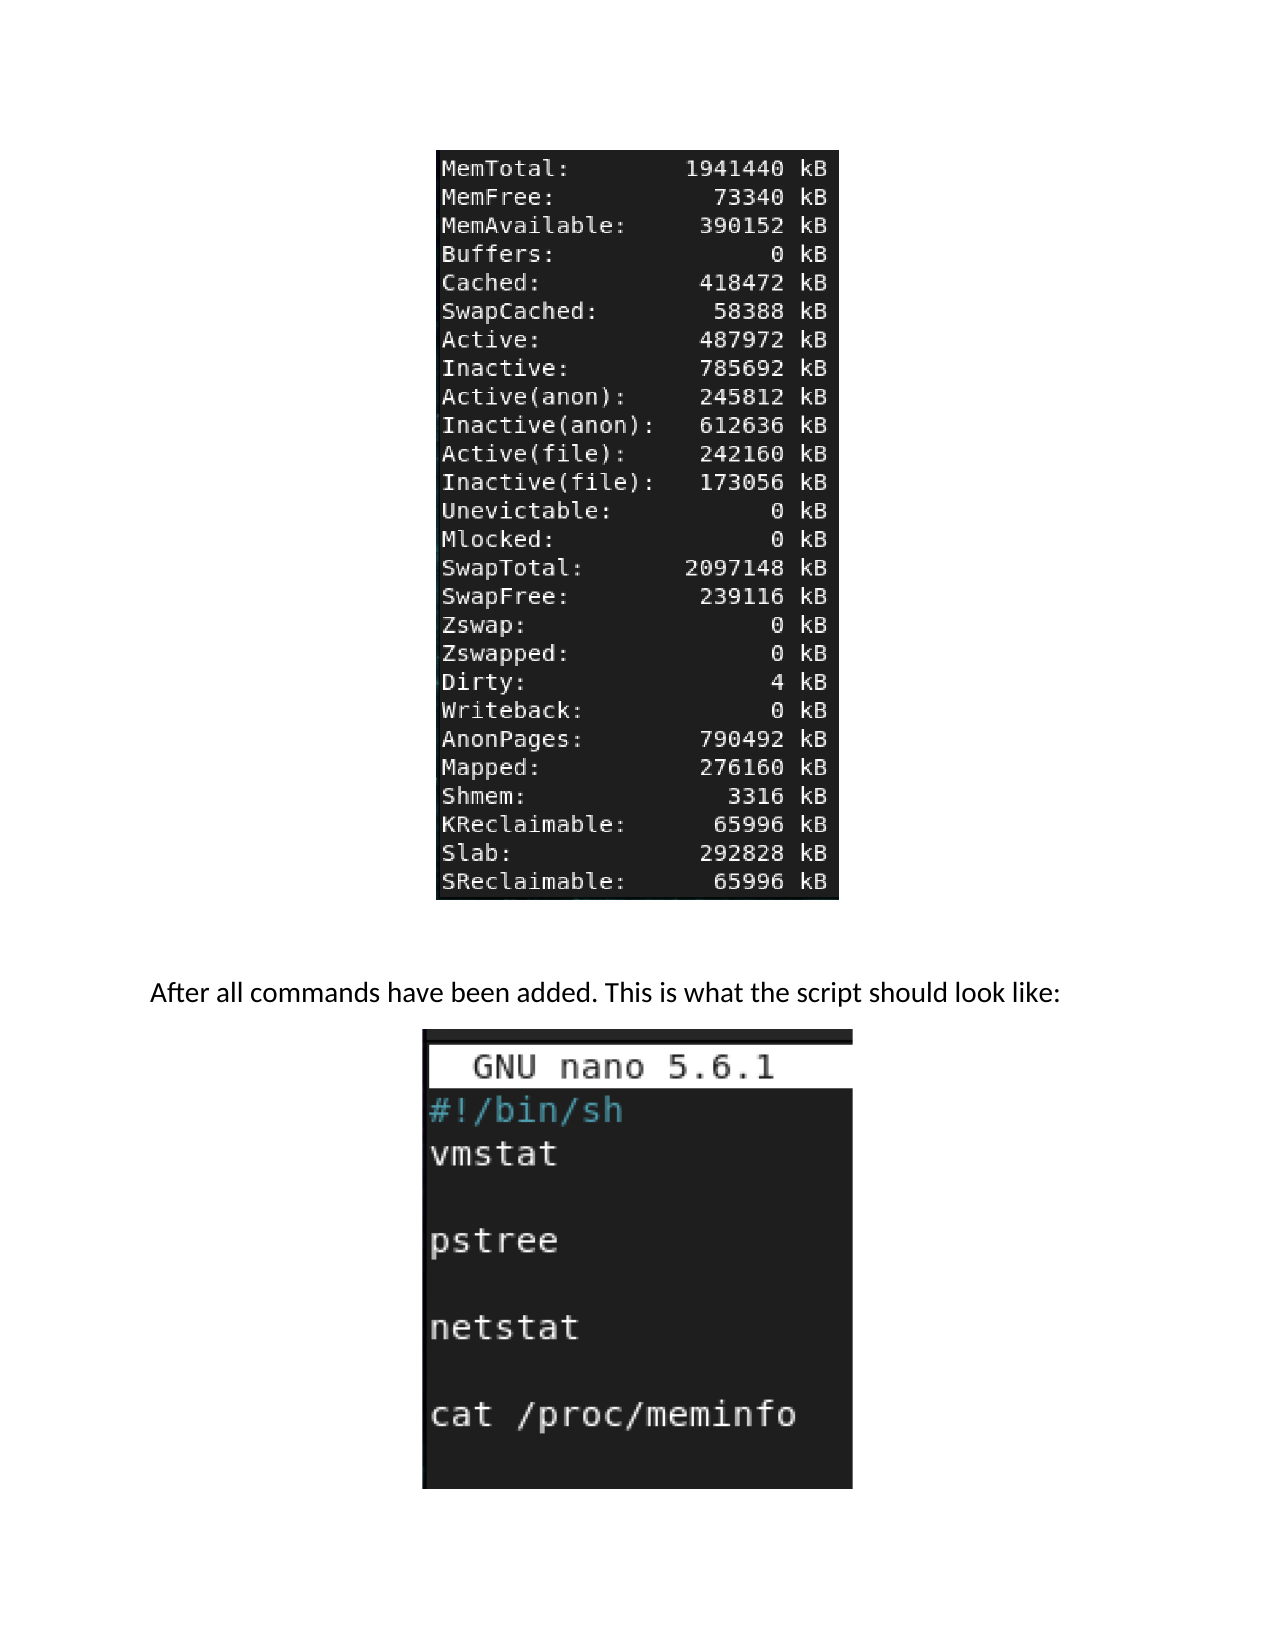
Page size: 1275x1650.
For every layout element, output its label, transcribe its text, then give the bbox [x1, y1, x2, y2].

text After all commands have been added. This is what the script should look like: [150, 974, 1125, 1009]
